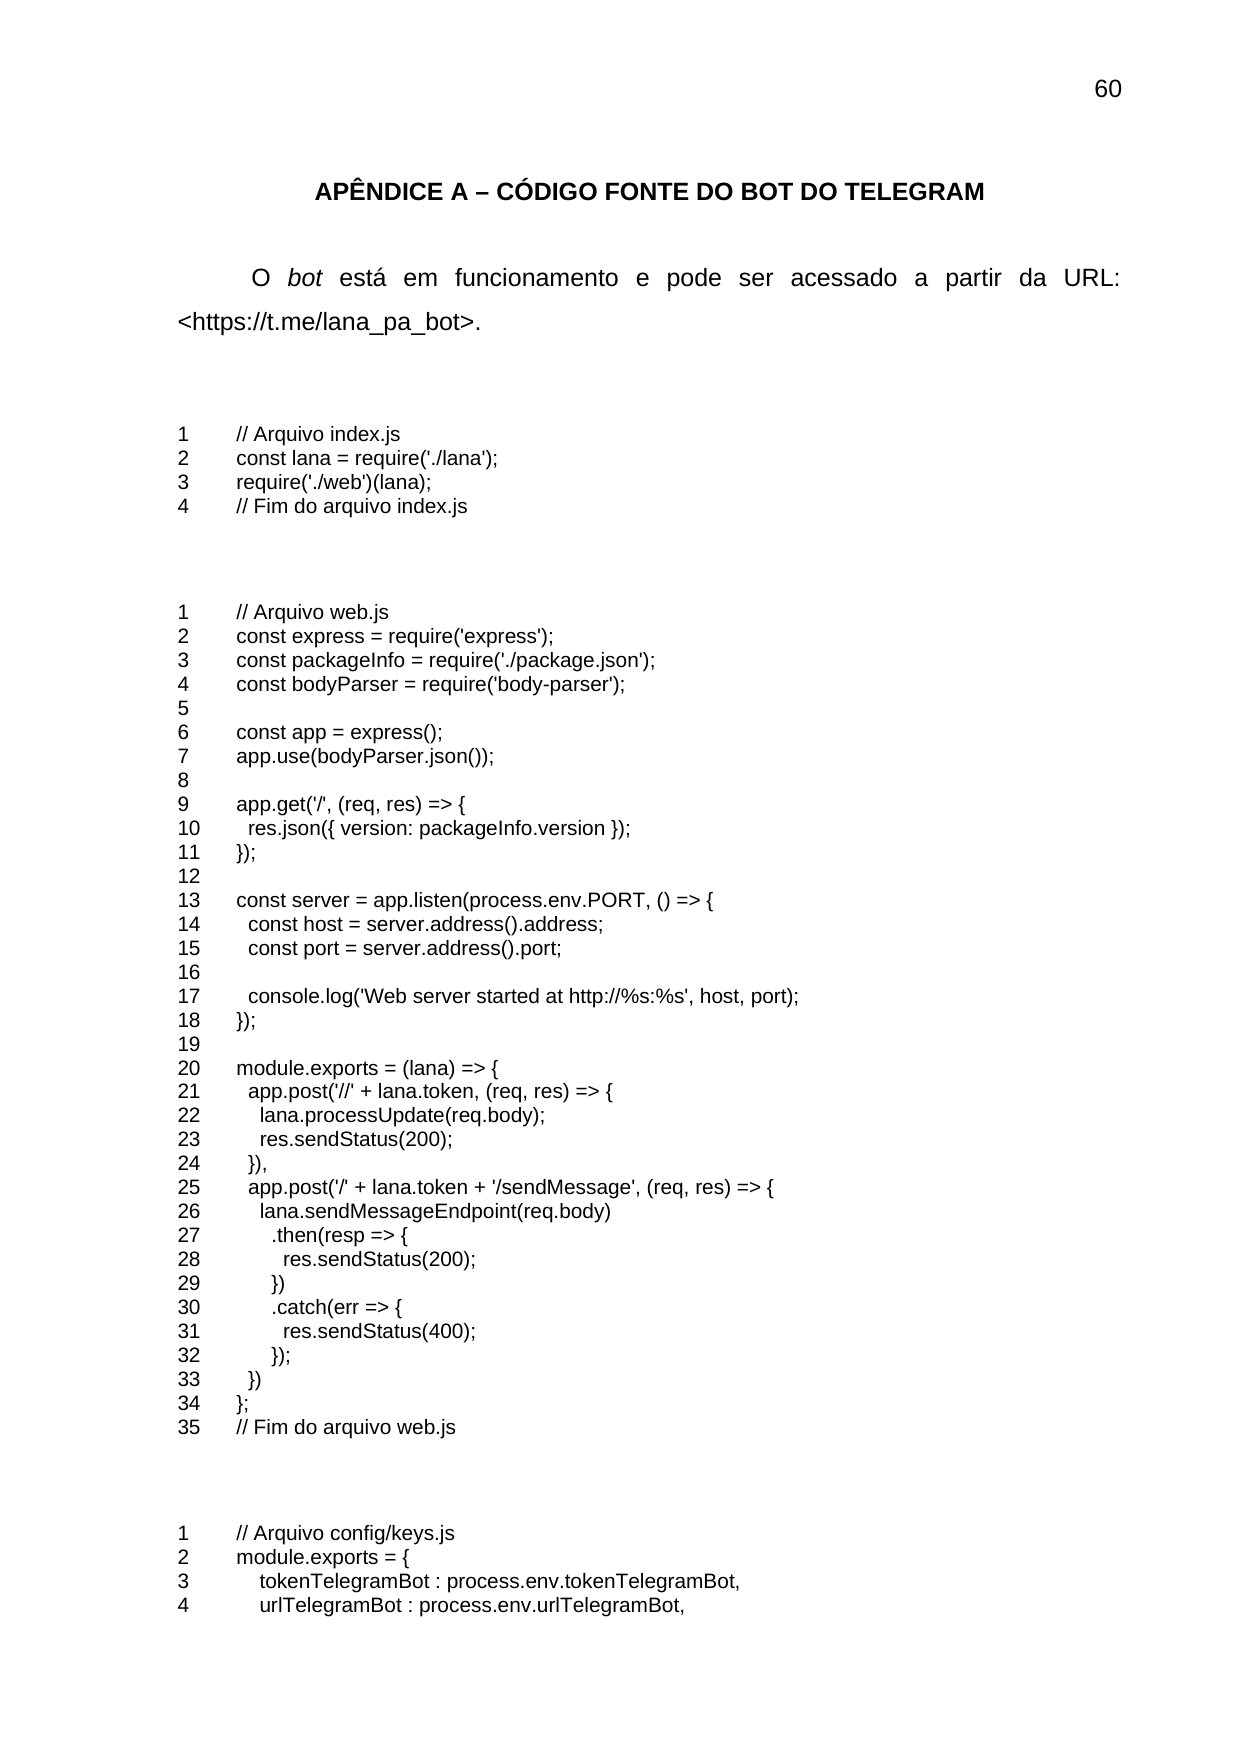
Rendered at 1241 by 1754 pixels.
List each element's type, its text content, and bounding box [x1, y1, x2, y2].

list }) [177, 1367, 1122, 1391]
text O bot está em funcionamento e pode ser acessado a partir da URL: <https://t.me/lana_pa_bot>. [177, 263, 1122, 335]
list const express = require('express'); [177, 624, 1122, 648]
list // Arquivo index.js [177, 422, 1122, 446]
list const packageInfo = require('./package.json'); [177, 648, 1122, 672]
list tokenTelegramBot : process.env.tokenTelegramBot, [177, 1569, 1122, 1593]
list const app = express(); [177, 720, 1122, 744]
list .catch(err => { [177, 1295, 1122, 1319]
list res.sendStatus(200); [177, 1247, 1122, 1271]
list require('./web')(lana); [177, 470, 1122, 494]
list lana.processUpdate(req.body); [177, 1103, 1122, 1127]
list const server = app.listen(process.env.PORT, () => { [177, 888, 1122, 912]
list app.post('/' + lana.token + '/sendMessage', (req, res) => { [177, 1175, 1122, 1199]
list urlTelegramBot : process.env.urlTelegramBot, [177, 1593, 1122, 1617]
list app.post('//' + lana.token, (req, res) => { [177, 1079, 1122, 1103]
list const bodyParser = require('body-parser'); [177, 672, 1122, 696]
list }; [177, 1391, 1122, 1415]
list const port = server.address().port; [177, 936, 1122, 959]
list }); [177, 1007, 1122, 1031]
list }), [177, 1151, 1122, 1175]
text APÊNDICE A – Código Fonte do bot do Telegram [177, 177, 1122, 206]
list // Fim do arquivo index.js [177, 494, 1122, 518]
list res.sendStatus(200); [177, 1127, 1122, 1151]
list app.use(bodyParser.json()); [177, 744, 1122, 768]
list res.json({ version: packageInfo.version }); [177, 816, 1122, 840]
list res.sendStatus(400); [177, 1319, 1122, 1343]
list .then(resp => { [177, 1223, 1122, 1247]
list // Fim do arquivo web.js [177, 1415, 1122, 1439]
list }); [177, 840, 1122, 864]
list lana.sendMessageEndpoint(req.body) [177, 1199, 1122, 1223]
list app.get('/', (req, res) => { [177, 792, 1122, 816]
list // Arquivo config/keys.js [177, 1521, 1122, 1545]
list // Arquivo web.js [177, 600, 1122, 624]
list }) [177, 1271, 1122, 1295]
list module.exports = { [177, 1545, 1122, 1569]
list const host = server.address().address; [177, 912, 1122, 936]
list console.log('Web server started at http://%s:%s', host, port); [177, 983, 1122, 1007]
list }); [177, 1343, 1122, 1367]
list const lana = require('./lana'); [177, 446, 1122, 470]
list module.exports = (lana) => { [177, 1055, 1122, 1079]
